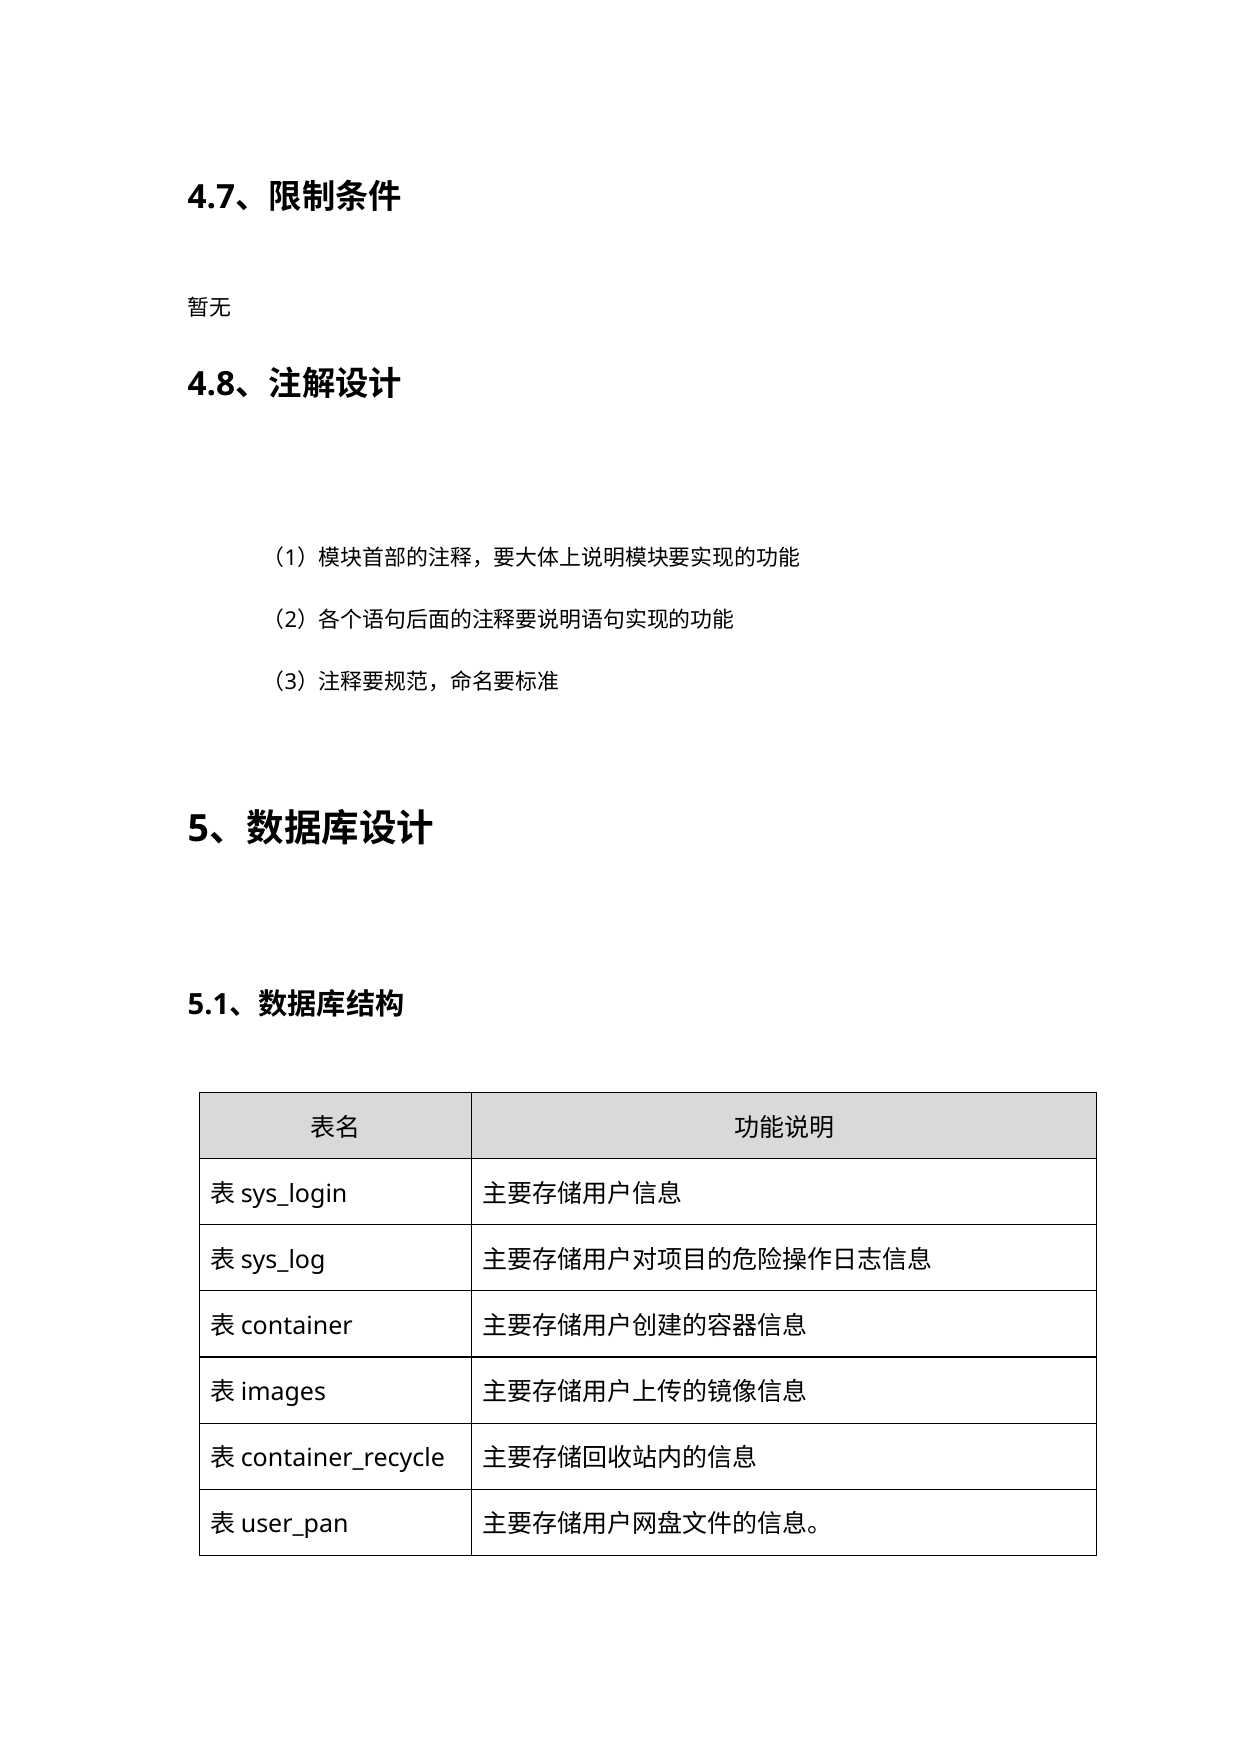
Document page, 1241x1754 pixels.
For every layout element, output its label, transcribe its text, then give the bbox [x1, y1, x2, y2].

table_cell 表container [200, 1291, 471, 1356]
table_cell 表sys_login [200, 1159, 471, 1224]
table_cell 表sys_log [200, 1225, 471, 1290]
subtitle 4.7、限制条件 [187, 162, 1053, 227]
table_cell 主要存储用户上传的镜像信息 [472, 1358, 1096, 1422]
table_cell 表container_recycle [200, 1424, 471, 1488]
table_header 功能说明 [472, 1093, 1096, 1158]
text 暂无 [187, 289, 1053, 322]
table_cell 表images [200, 1358, 471, 1422]
table_cell 主要存储用户创建的容器信息 [472, 1291, 1096, 1356]
table_cell 主要存储用户信息 [472, 1159, 1096, 1224]
table_cell 主要存储回收站内的信息 [472, 1424, 1096, 1488]
subtitle 5、数据库设计 [187, 793, 1053, 858]
text （2）各个语句后面的注释要说明语句实现的功能 [262, 602, 1053, 634]
table_header 表名 [200, 1093, 471, 1158]
subtitle 5.1、数据库结构 [187, 969, 1053, 1034]
text （1）模块首部的注释，要大体上说明模块要实现的功能 [262, 540, 1053, 573]
table_cell 表user_pan [200, 1490, 471, 1554]
table_cell 主要存储用户对项目的危险操作日志信息 [472, 1225, 1096, 1290]
subtitle 4.8、注解设计 [187, 349, 1053, 414]
table_cell 主要存储用户网盘文件的信息。 [472, 1490, 1096, 1554]
text （3）注释要规范，命名要标准 [262, 663, 1053, 696]
